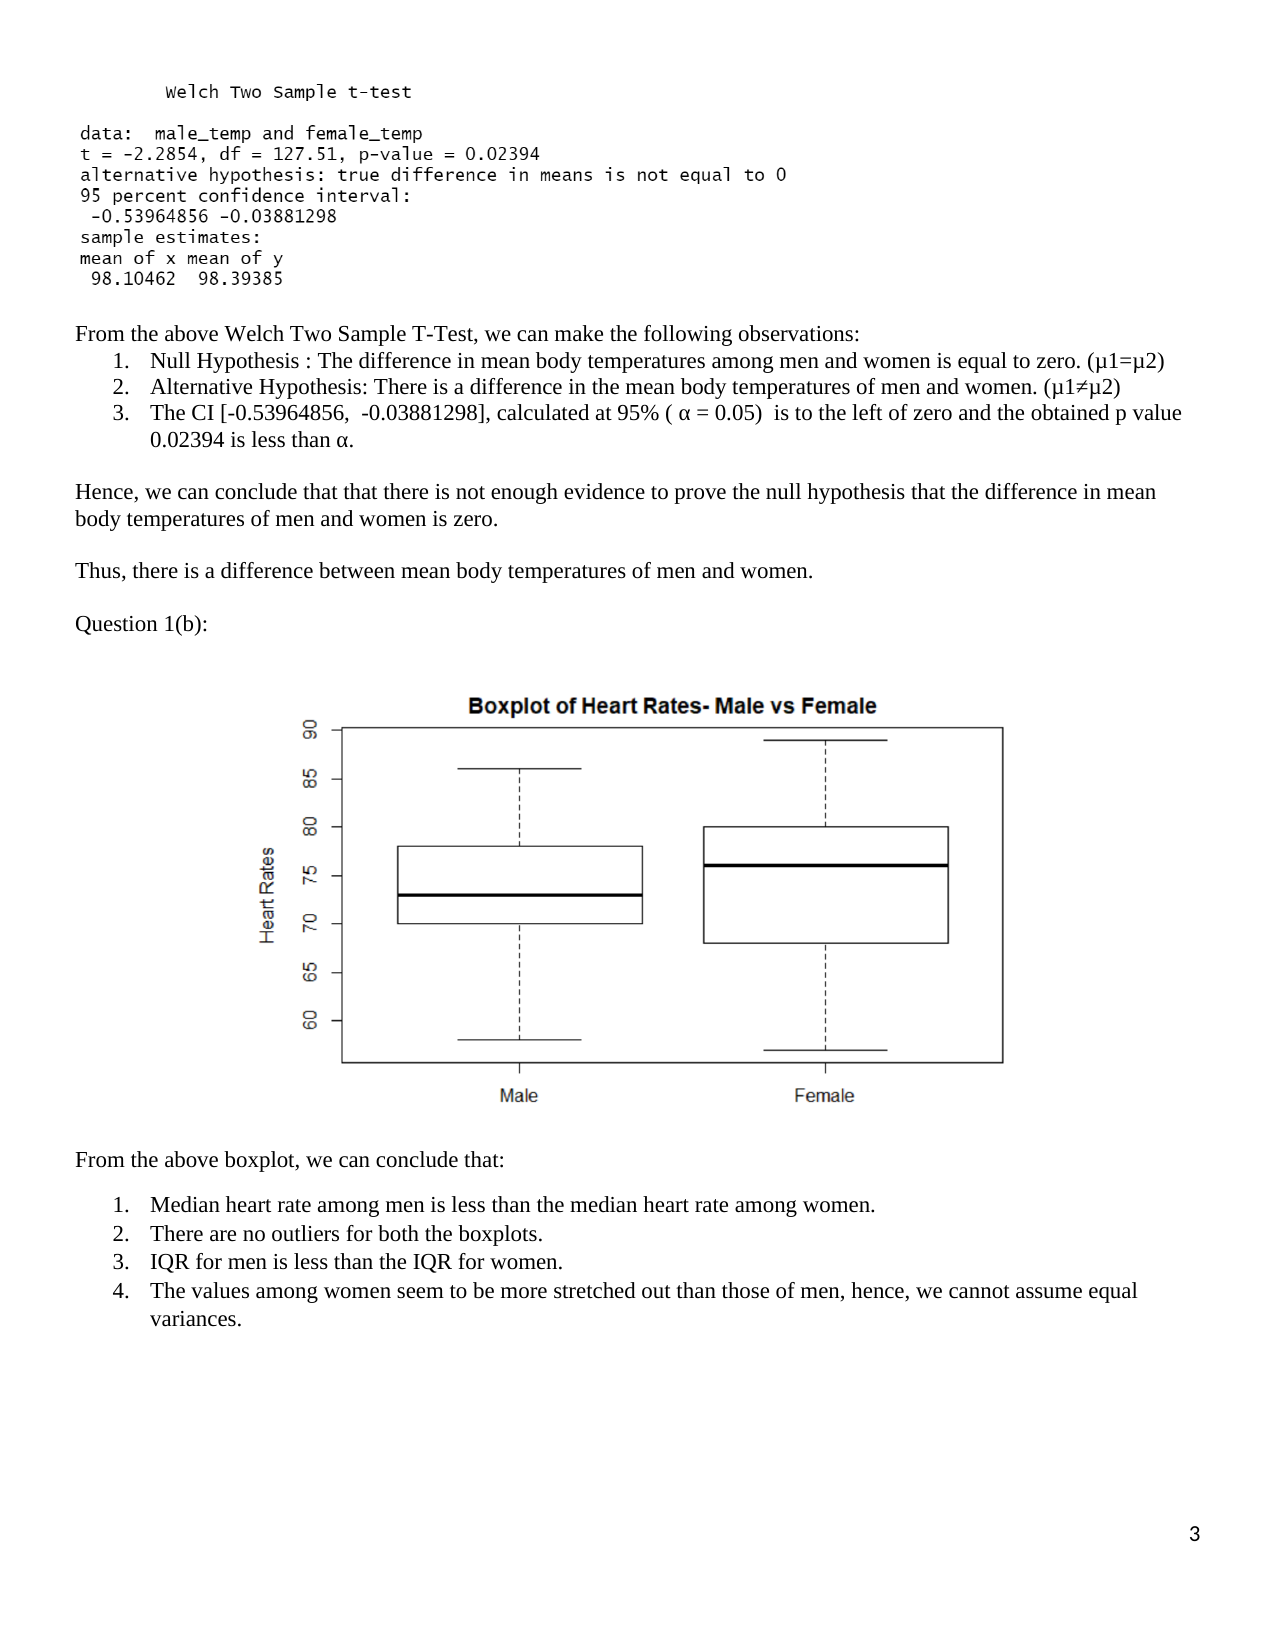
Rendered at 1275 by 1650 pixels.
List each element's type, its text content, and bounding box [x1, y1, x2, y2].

picture [75, 75, 849, 302]
list Median heart rate among men is less than the median heart rate among women. [112, 1191, 1200, 1218]
list Null Hypothesis : The difference in mean body temperatures among men and women is equal to zero. (µ1=µ2) [112, 347, 1200, 373]
text Hence, we can conclude that that there is not enough evidence to prove the null hypothesis that the difference in mean body temperatures of men and women is zero. [75, 478, 1200, 531]
text From the above boxplot, we can conclude that: [75, 1146, 1200, 1173]
text Question 1(b): [75, 610, 1200, 637]
list There are no outliers for both the boxplots. [112, 1220, 1200, 1246]
list IQR for men is less than the IQR for women. [112, 1248, 1200, 1274]
text From the above Welch Two Sample T-Test, we can make the following observations: [75, 320, 1200, 347]
list The values among women seem to be more stretched out than those of men, hence, we cannot assume equal variances. [112, 1277, 1200, 1331]
list The CI [-0.53964856, -0.03881298], calculated at 95% ( α = 0.05) is to the left of zero and the obtained p value 0.02394 is less than α. [112, 399, 1200, 452]
list Alternative Hypothesis: There is a difference in the mean body temperatures of men and women. (µ1≠µ2) [112, 373, 1200, 399]
text Thus, there is a difference between mean body temperatures of men and women. [75, 557, 1200, 584]
picture [248, 683, 1027, 1128]
